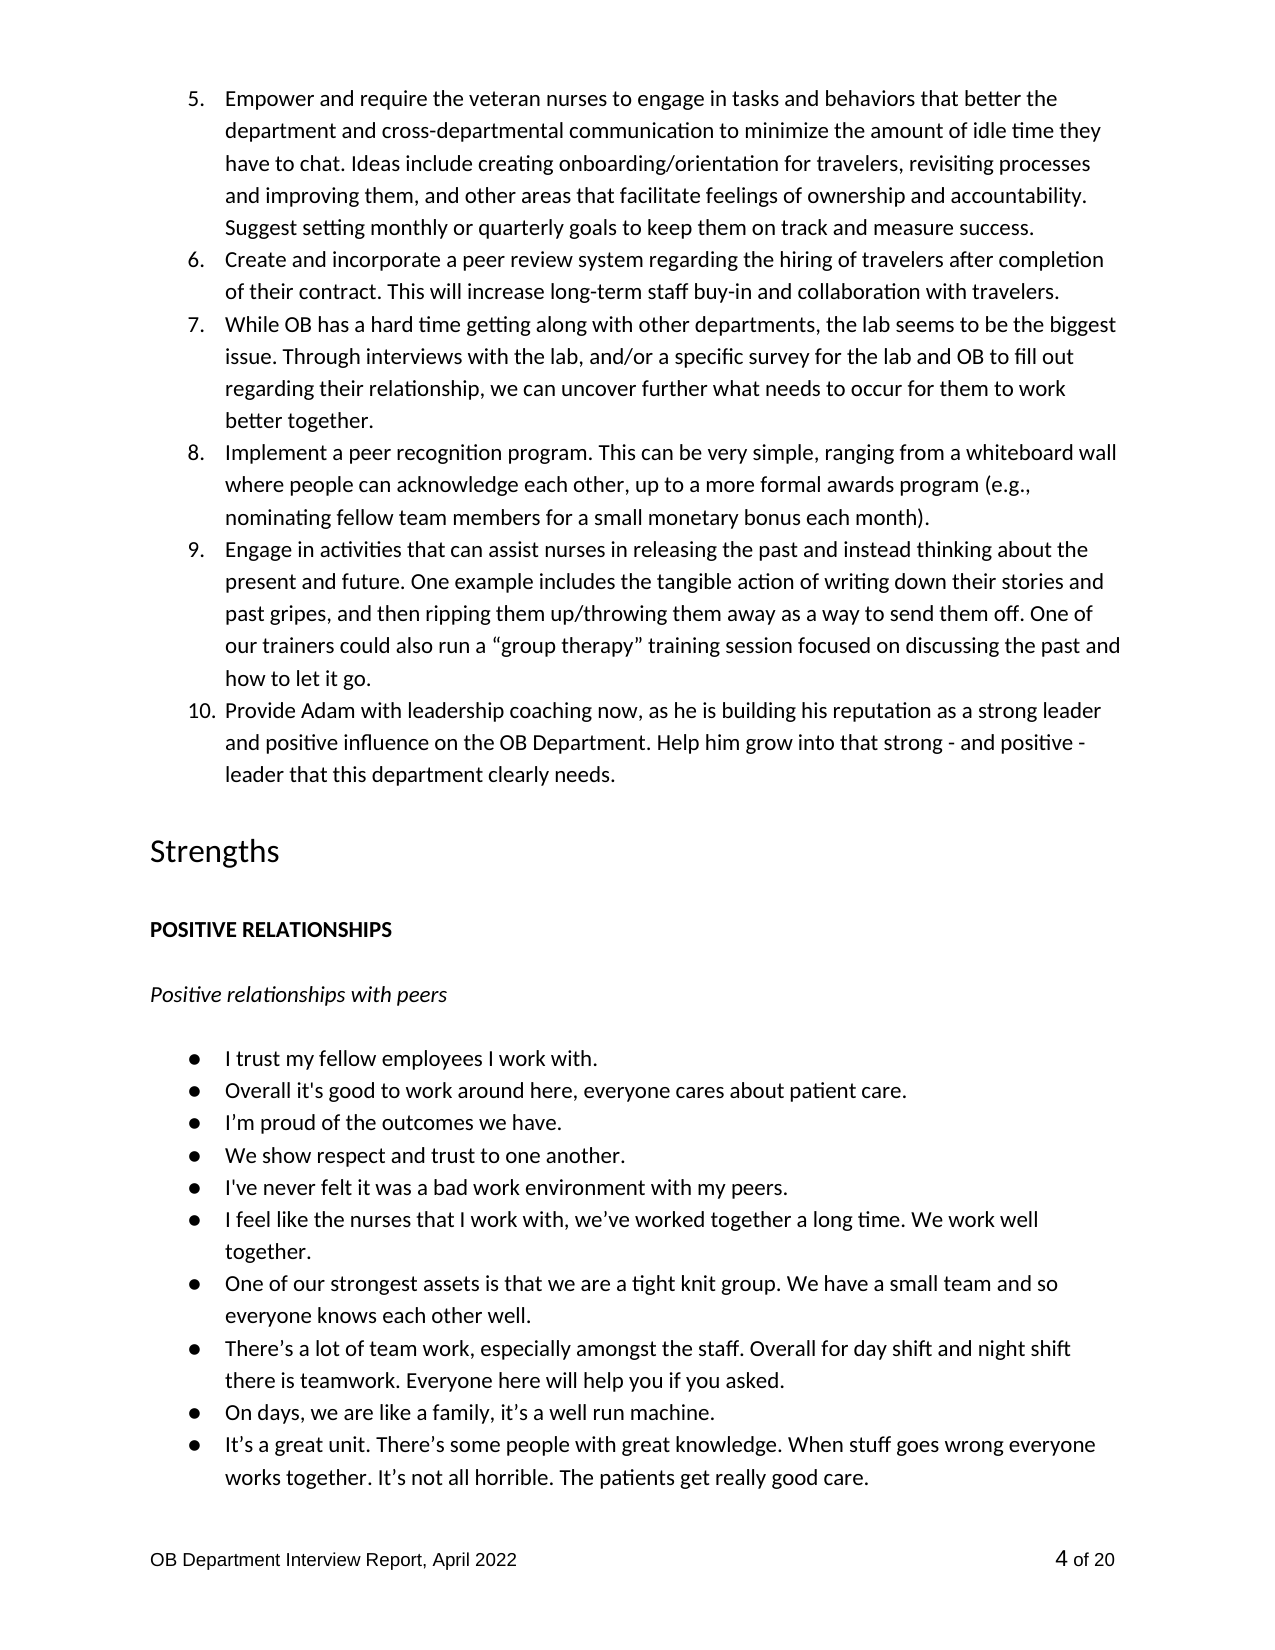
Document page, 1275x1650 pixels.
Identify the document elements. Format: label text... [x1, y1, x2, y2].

list I've never felt it was a bad work environment with my peers. [187, 1173, 1125, 1201]
list Provide Adam with leadership coaching now, as he is building his reputation as a strong leader and positive influence on the OB Department. Help him grow into that strong - and positive - leader that this department clearly needs. [187, 696, 1125, 788]
text POSITIVE RELATIONSHIPS [150, 915, 1125, 943]
text Positive relationships with peers [150, 980, 1125, 1008]
list It’s a great unit. There’s some people with great knowledge. When stuff goes wrong everyone works together. It’s not all horrible. The patients get really good care. [187, 1430, 1125, 1491]
list Overall it's good to work around here, everyone cares about patient care. [187, 1076, 1125, 1104]
subtitle Strengths [150, 830, 1125, 871]
list Create and incorporate a peer review system regarding the hiring of travelers after completion of their contract. This will increase long-term staff buy-in and collaboration with travelers. [187, 245, 1125, 306]
list We show respect and trust to one another. [187, 1141, 1125, 1169]
list On days, we are like a family, it’s a well run machine. [187, 1398, 1125, 1426]
list Implement a peer recognition program. This can be very simple, ranging from a whiteboard wall where people can acknowledge each other, up to a more formal awards program (e.g., nominating fellow team members for a small monetary bonus each month). [187, 438, 1125, 531]
list Empower and require the veteran nurses to engage in tasks and behaviors that better the department and cross-departmental communication to minimize the amount of idle time they have to chat. Ideas include creating onboarding/orientation for travelers, revisiting processes and improving them, and other areas that facilitate feelings of ownership and accountability. Suggest setting monthly or quarterly goals to keep them on track and measure success. [187, 84, 1125, 241]
list Engage in activities that can assist nurses in releasing the past and instead thinking about the present and future. One example includes the tangible action of writing down their stories and past gripes, and then ripping them up/throwing them away as a way to send them off. One of our trainers could also run a “group therapy” training session focused on discussing the past and how to let it go. [187, 535, 1125, 692]
list I feel like the nurses that I work with, we’ve worked together a long time. We work well together. [187, 1205, 1125, 1265]
list One of our strongest assets is that we are a tight knit group. We have a small team and so everyone knows each other well. [187, 1269, 1125, 1330]
list I’m proud of the outcomes we have. [187, 1108, 1125, 1137]
list There’s a lot of team work, especially amongst the staff. Overall for day shift and night shift there is teamwork. Everyone here will help you if you asked. [187, 1334, 1125, 1394]
list While OB has a hard time getting along with other departments, the lab seems to be the biggest issue. Through interviews with the lab, and/or a specific survey for the lab and OB to fill out regarding their relationship, we can uncover further what needs to occur for them to work better together. [187, 310, 1125, 434]
list I trust my fellow employees I work with. [187, 1044, 1125, 1072]
